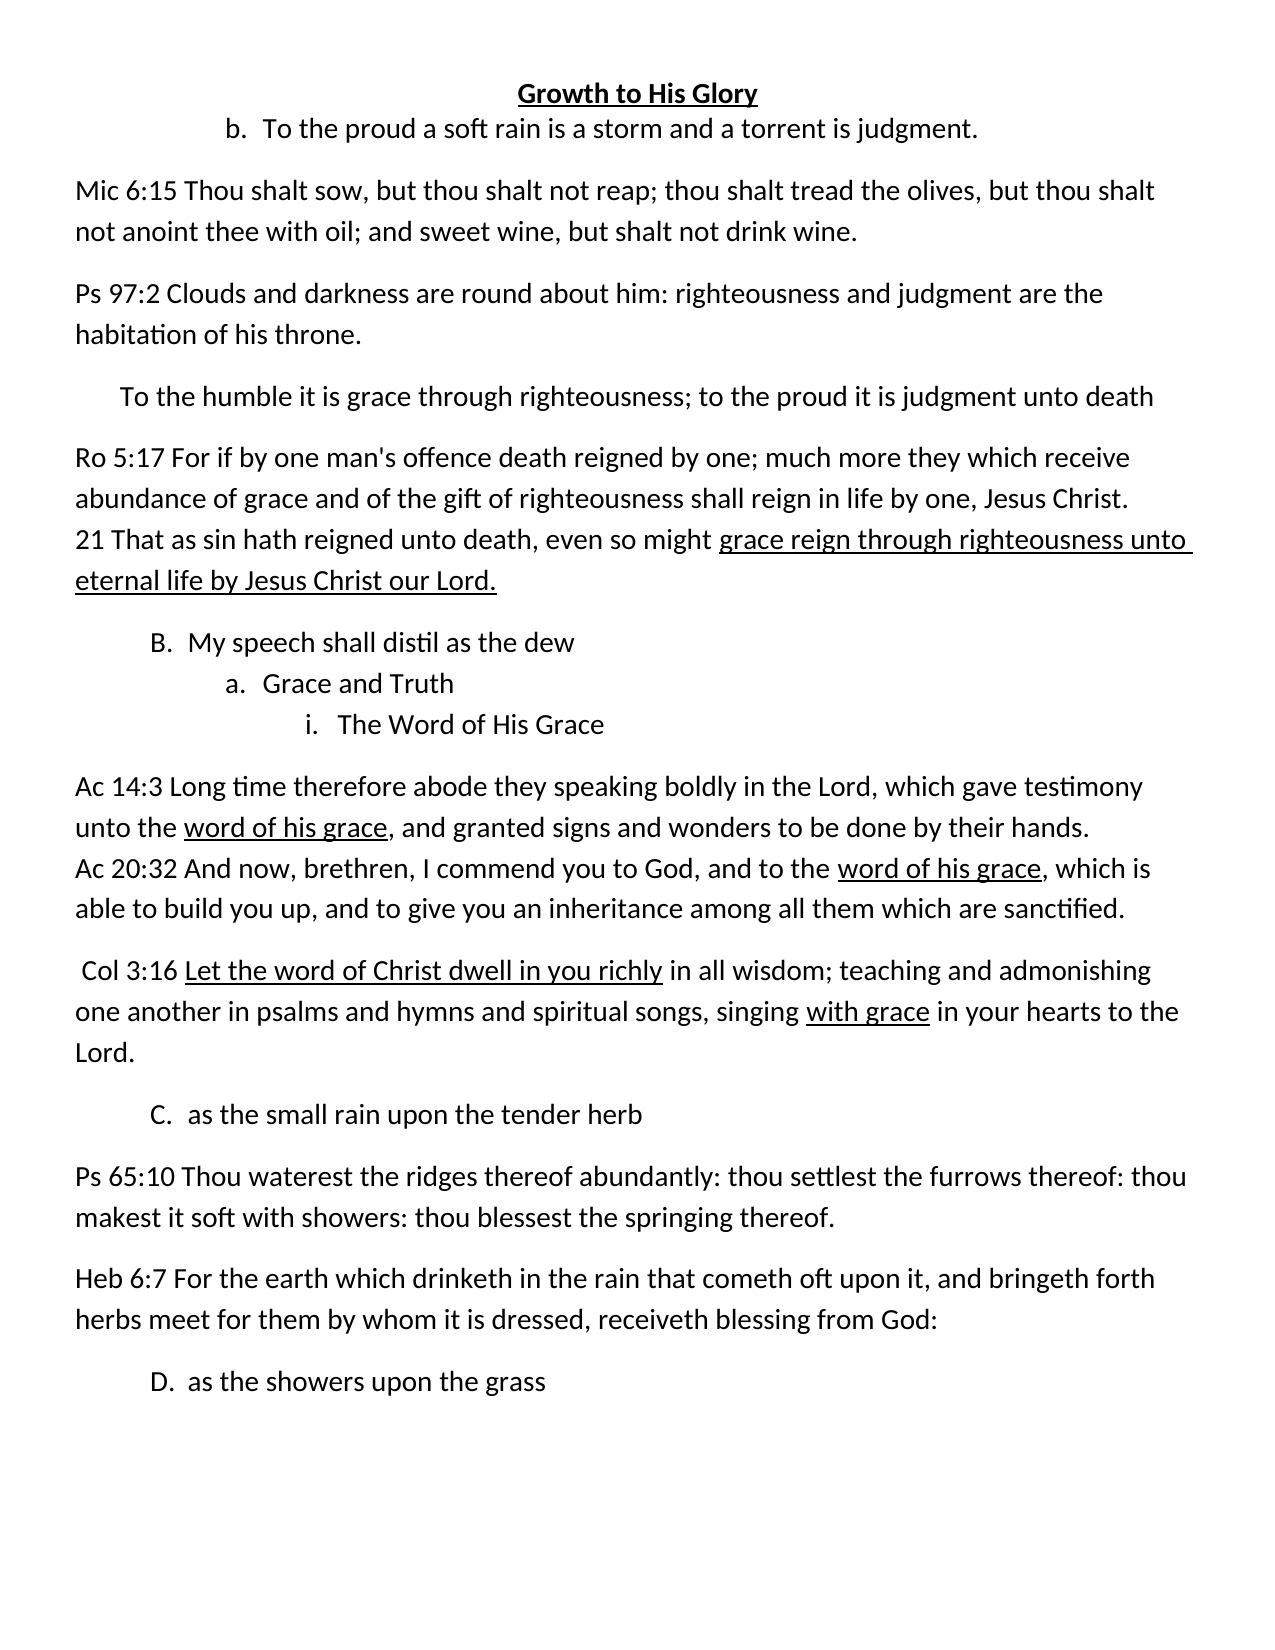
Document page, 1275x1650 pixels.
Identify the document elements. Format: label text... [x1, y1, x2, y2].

list The Word of His Grace [319, 706, 1200, 742]
list as the small rain upon the tender herb [150, 1096, 1200, 1132]
text Heb 6:7 For the earth which drinketh in the rain that cometh oft upon it, and bringeth forth herbs meet for them by whom it is dressed, receiveth blessing from God: [75, 1261, 1200, 1337]
text Mic 6:15 Thou shalt sow, but thou shalt not reap; thou shalt tread the olives, but thou shalt not anoint thee with oil; and sweet wine, but shalt not drink wine. [75, 172, 1200, 249]
list My speech shall distil as the dew [150, 624, 1200, 660]
list as the showers upon the grass [150, 1363, 1200, 1399]
list To the proud a soft rain is a storm and a torrent is judgment. [225, 111, 1200, 146]
list Grace and Truth [225, 665, 1200, 701]
text Ps 65:10 Thou waterest the ridges thereof abundantly: thou settlest the furrows thereof: thou makest it soft with showers: thou blessest the springing thereof. [75, 1158, 1200, 1234]
text Col 3:16 Let the word of Christ dwell in you richly in all wisdom; teaching and admonishing one another in psalms and hymns and spiritual songs, singing with grace in your hearts to the Lord. [75, 952, 1200, 1070]
text Ac 14:3 Long time therefore abode they speaking boldly in the Lord, which gave testimony unto the word of his grace, and granted signs and wonders to be done by their hands. Ac 20:32 And now, brethren, I commend you to God, and to the word of his grace, which is able to build you up, and to give you an inheritance among all them which are sanctified. [75, 768, 1200, 926]
text Ps 97:2 Clouds and darkness are round about him: righteousness and judgment are the habitation of his throne. [75, 275, 1200, 352]
text To the humble it is grace through righteousness; to the proud it is judgment unto death [75, 378, 1200, 413]
text Ro 5:17 For if by one man's offence death reigned by one; much more they which receive abundance of grace and of the gift of righteousness shall reign in life by one, Jesus Christ. 21 That as sin hath reigned unto death, even so might grace reign through righteousness unto eternal life by Jesus Christ our Lord. [75, 439, 1200, 598]
